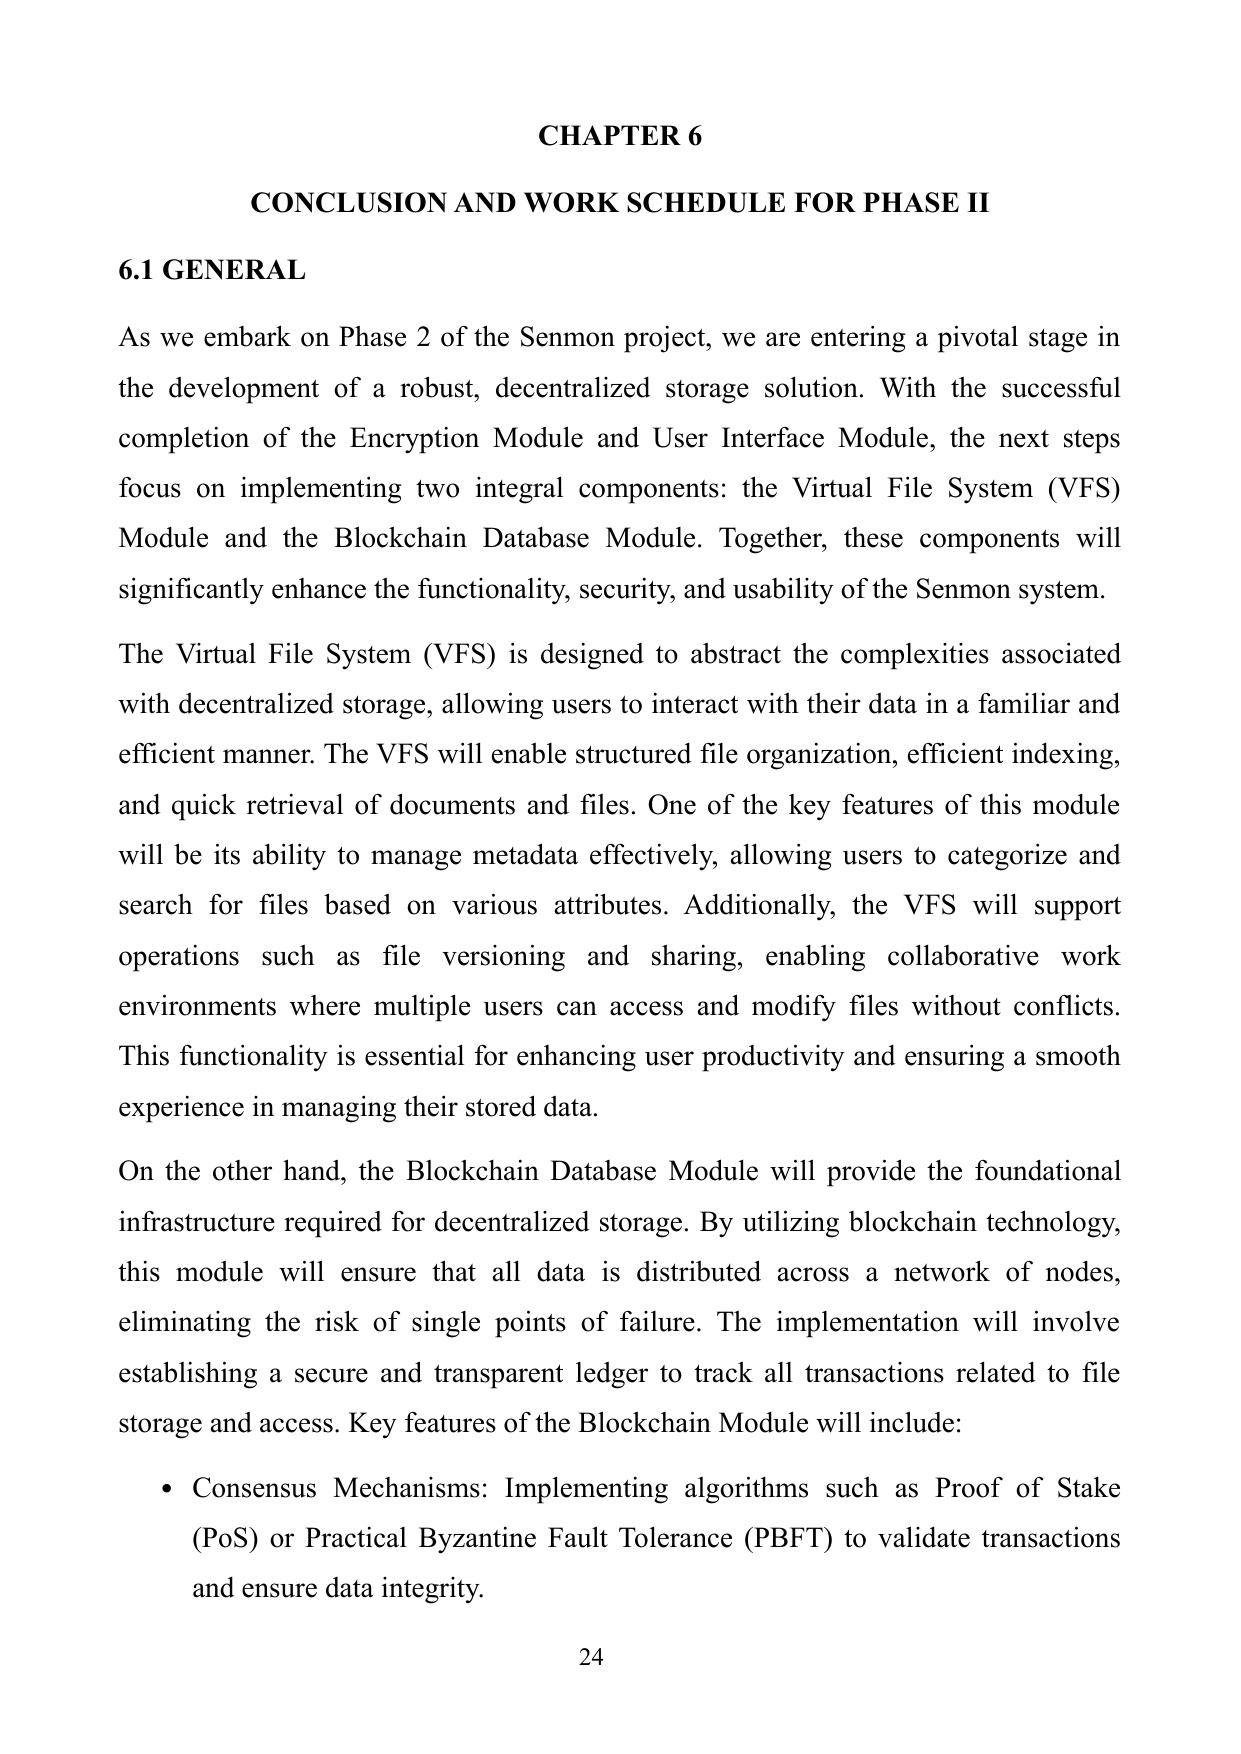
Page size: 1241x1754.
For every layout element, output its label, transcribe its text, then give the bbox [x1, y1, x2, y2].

text On the other hand, the Blockchain Database Module will provide the foundational infrastructure required for decentralized storage. By utilizing blockchain technology, this module will ensure that all data is distributed across a network of nodes, eliminating the risk of single points of failure. The implementation will involve establishing a secure and transparent ledger to track all transactions related to file storage and access. Key features of the Blockchain Module will include: [118, 1153, 1122, 1439]
text As we embark on Phase 2 of the Senmon project, we are entering a pivotal stage in the development of a robust, decentralized storage solution. With the successful completion of the Encryption Module and User Interface Module, the next steps focus on implementing two integral components: the Virtual File System (VFS) Module and the Blockchain Database Module. Together, these components will significantly enhance the functionality, security, and usability of the Senmon system. [118, 319, 1122, 604]
text The Virtual File System (VFS) is designed to abstract the complexities associated with decentralized storage, allowing users to interact with their data in a familiar and efficient manner. The VFS will enable structured file organization, efficient indexing, and quick retrieval of documents and files. One of the key features of this module will be its ability to manage metadata effectively, allowing users to categorize and search for files based on various attributes. Additionally, the VFS will support operations such as file versioning and sharing, enabling collaborative work environments where multiple users can access and modify files without conflicts. This functionality is essential for enhancing user productivity and ensuring a smooth experience in managing their stored data. [118, 636, 1122, 1122]
text CHAPTER 6 [118, 118, 1122, 152]
text CONCLUSION AND WORK SCHEDULE FOR PHASE II [118, 185, 1122, 219]
text 6.1 GENERAL [118, 252, 1122, 286]
